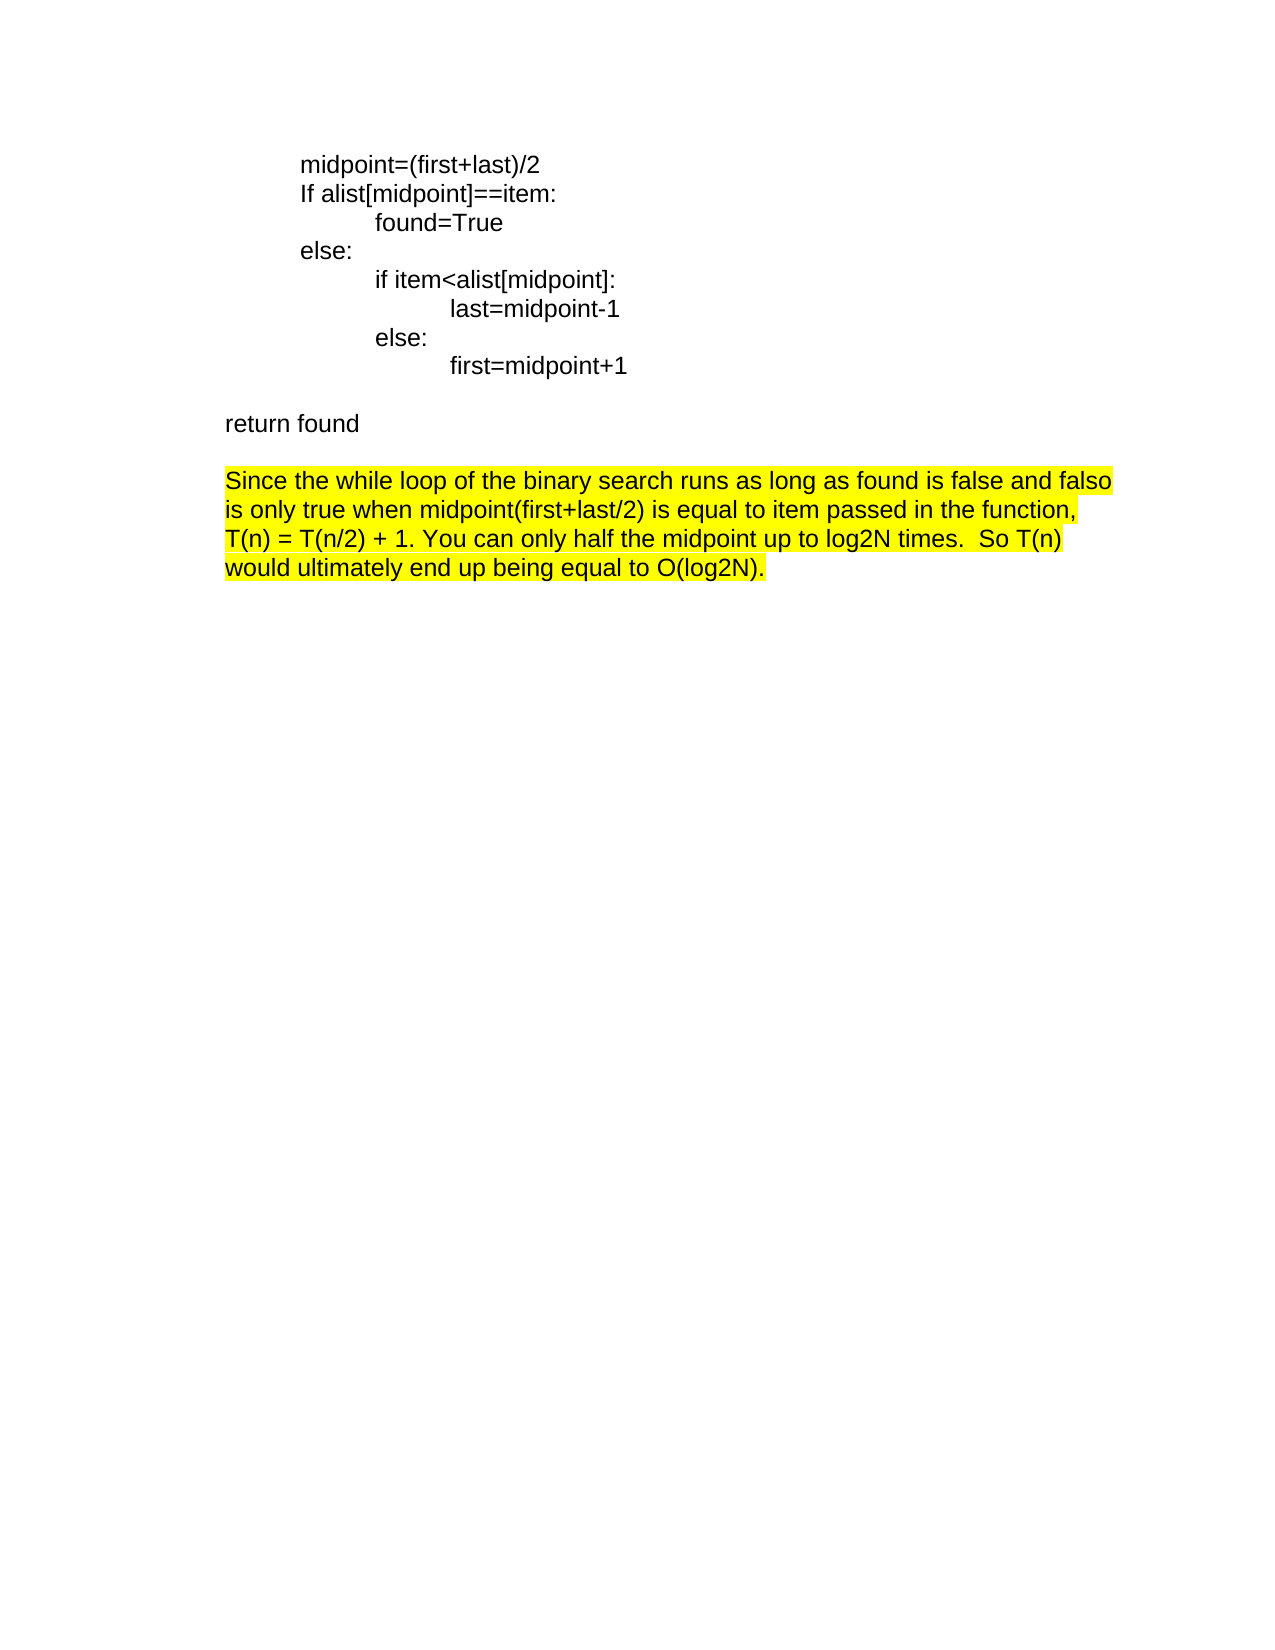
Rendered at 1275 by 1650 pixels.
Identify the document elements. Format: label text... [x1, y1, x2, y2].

text else: [150, 236, 1125, 265]
text first=midpoint+1 [150, 351, 1125, 380]
text If alist[midpoint]==item: [150, 179, 1125, 207]
text last=midpoint-1 [150, 294, 1125, 322]
text midpoint=(first+last)/2 [150, 150, 1125, 179]
text found=True [150, 207, 1125, 236]
text if item<alist[midpoint]: [150, 265, 1125, 294]
list Since the while loop of the binary search runs as long as found is false and falso is only true when midpoint(first+last/2) is equal to item passed in the function, T(n) = T(n/2) + 1. You can only half the midpoint up to log2N times. So T(n) would ultimately end up being equal to O(log2N). [225, 466, 1125, 581]
text else: [150, 322, 1125, 351]
text return found [150, 409, 1125, 437]
